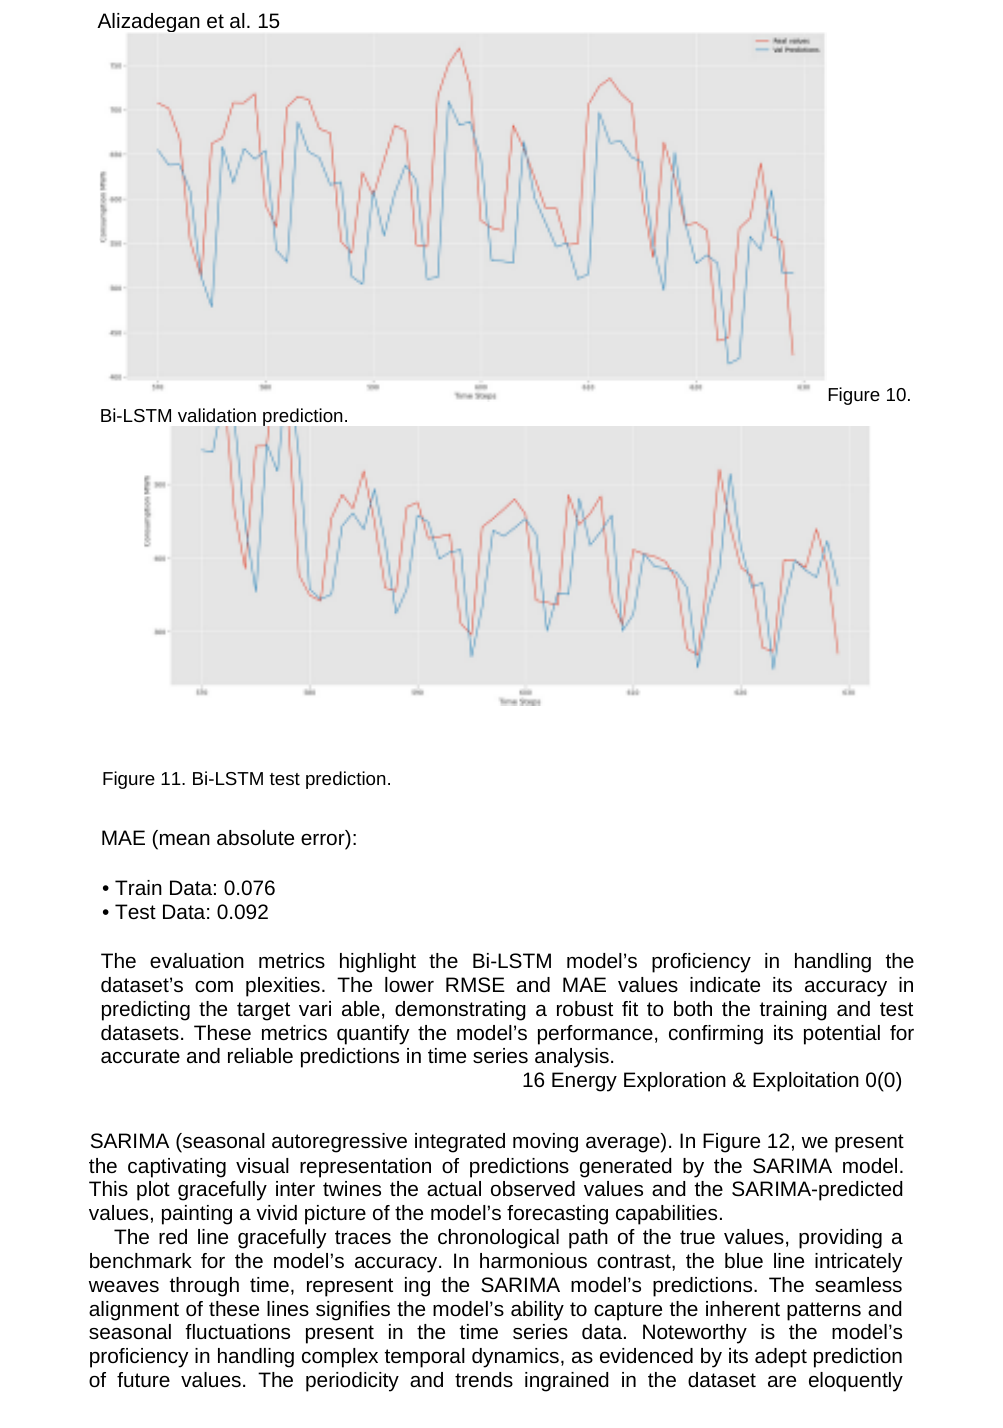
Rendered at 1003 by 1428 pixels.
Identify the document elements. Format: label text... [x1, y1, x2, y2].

text • Train Data: 0.076 [102, 875, 915, 899]
text 16 Energy Exploration & Exploitation 0(0) [52, 1068, 903, 1092]
text SARIMA (seasonal autoregressive integrated moving average). In Figure 12, we present the captivating visual representation of predictions generated by the SARIMA model. This plot gracefully inter twines the actual observed values and the SARIMA-predicted values, painting a vivid picture of the model’s forecasting capabilities. [89, 1130, 905, 1225]
text • Test Data: 0.092 [102, 900, 915, 924]
text The evaluation metrics highlight the Bi-LSTM model’s proficiency in handling the dataset’s com plexities. The lower RMSE and MAE values indicate its accuracy in predicting the target vari able, demonstrating a robust fit to both the training and test datasets. These metrics quantify the model’s performance, confirming its potential for accurate and reliable predictions in time series analysis. [100, 949, 915, 1068]
text MAE (mean absolute error): [101, 826, 915, 850]
picture [143, 426, 872, 706]
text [89, 1225, 904, 1392]
picture [99, 32, 827, 402]
